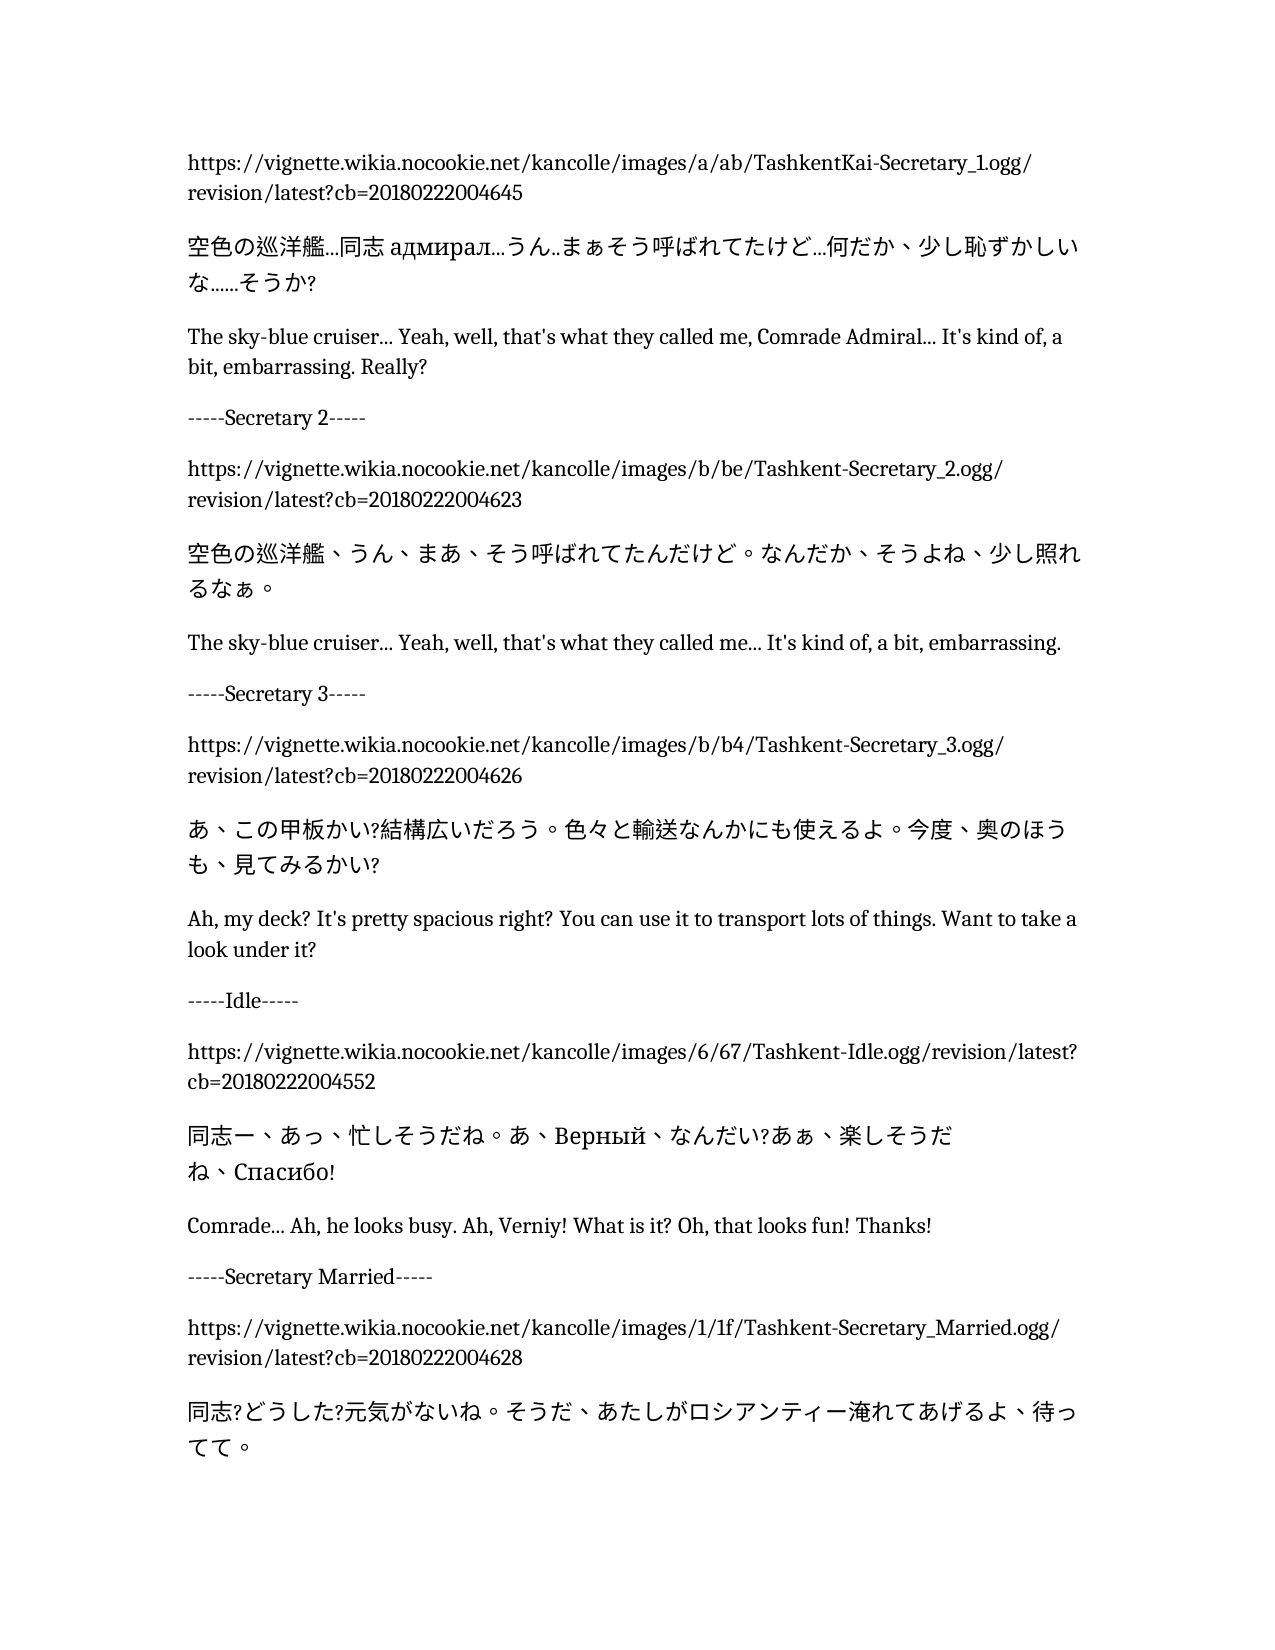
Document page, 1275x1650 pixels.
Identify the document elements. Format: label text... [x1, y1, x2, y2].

text https://vignette.wikia.nocookie.net/kancolle/images/b/be/Tashkent-Secretary_2.ogg/revision/latest?cb=20180222004623 [187, 456, 1087, 513]
text 空色の巡洋艦...同志адмирал...うん..まぁそう呼ばれてたけど...何だか、少し恥ずかしいな......そうか? [187, 231, 1087, 298]
text Comrade... Ah, he looks busy. Ah, Verniy! What is it? Oh, that looks fun! Thanks! [187, 1212, 1087, 1239]
text -----Idle----- [187, 987, 1087, 1014]
text -----Secretary 3----- [187, 681, 1087, 708]
text https://vignette.wikia.nocookie.net/kancolle/images/6/67/Tashkent-Idle.ogg/revision/latest?cb=20180222004552 [187, 1038, 1087, 1095]
text https://vignette.wikia.nocookie.net/kancolle/images/b/b4/Tashkent-Secretary_3.ogg/revision/latest?cb=20180222004626 [187, 732, 1087, 789]
text https://vignette.wikia.nocookie.net/kancolle/images/a/ab/TashkentKai-Secretary_1.ogg/revision/latest?cb=20180222004645 [187, 150, 1087, 207]
text Ah, my deck? It's pretty spacious right? You can use it to transport lots of things. Want to take a look under it? [187, 906, 1087, 963]
text 同志?どうした?元気がないね。そうだ、あたしがロシアンティー淹れてあげるよ、待ってて。 [187, 1396, 1087, 1463]
text The sky-blue cruiser... Yeah, well, that's what they called me, Comrade Admiral... It's kind of, a bit, embarrassing. Really? [187, 324, 1087, 381]
text -----Secretary Married----- [187, 1263, 1087, 1290]
text The sky-blue cruiser... Yeah, well, that's what they called me... It's kind of, a bit, embarrassing. [187, 630, 1087, 657]
text 同志ー、あっ、忙しそうだね。あ、Верный、なんだい?あぁ、楽しそうだね、Спасибо! [187, 1120, 1087, 1187]
text -----Secretary 2----- [187, 405, 1087, 432]
text 空色の巡洋艦、うん、まあ、そう呼ばれてたんだけど。なんだか、そうよね、少し照れるなぁ。 [187, 537, 1087, 605]
text あ、この甲板かい?結構広いだろう。色々と輸送なんかにも使えるよ。今度、奥のほうも、見てみるかい? [187, 813, 1087, 881]
text https://vignette.wikia.nocookie.net/kancolle/images/1/1f/Tashkent-Secretary_Married.ogg/revision/latest?cb=20180222004628 [187, 1314, 1087, 1371]
